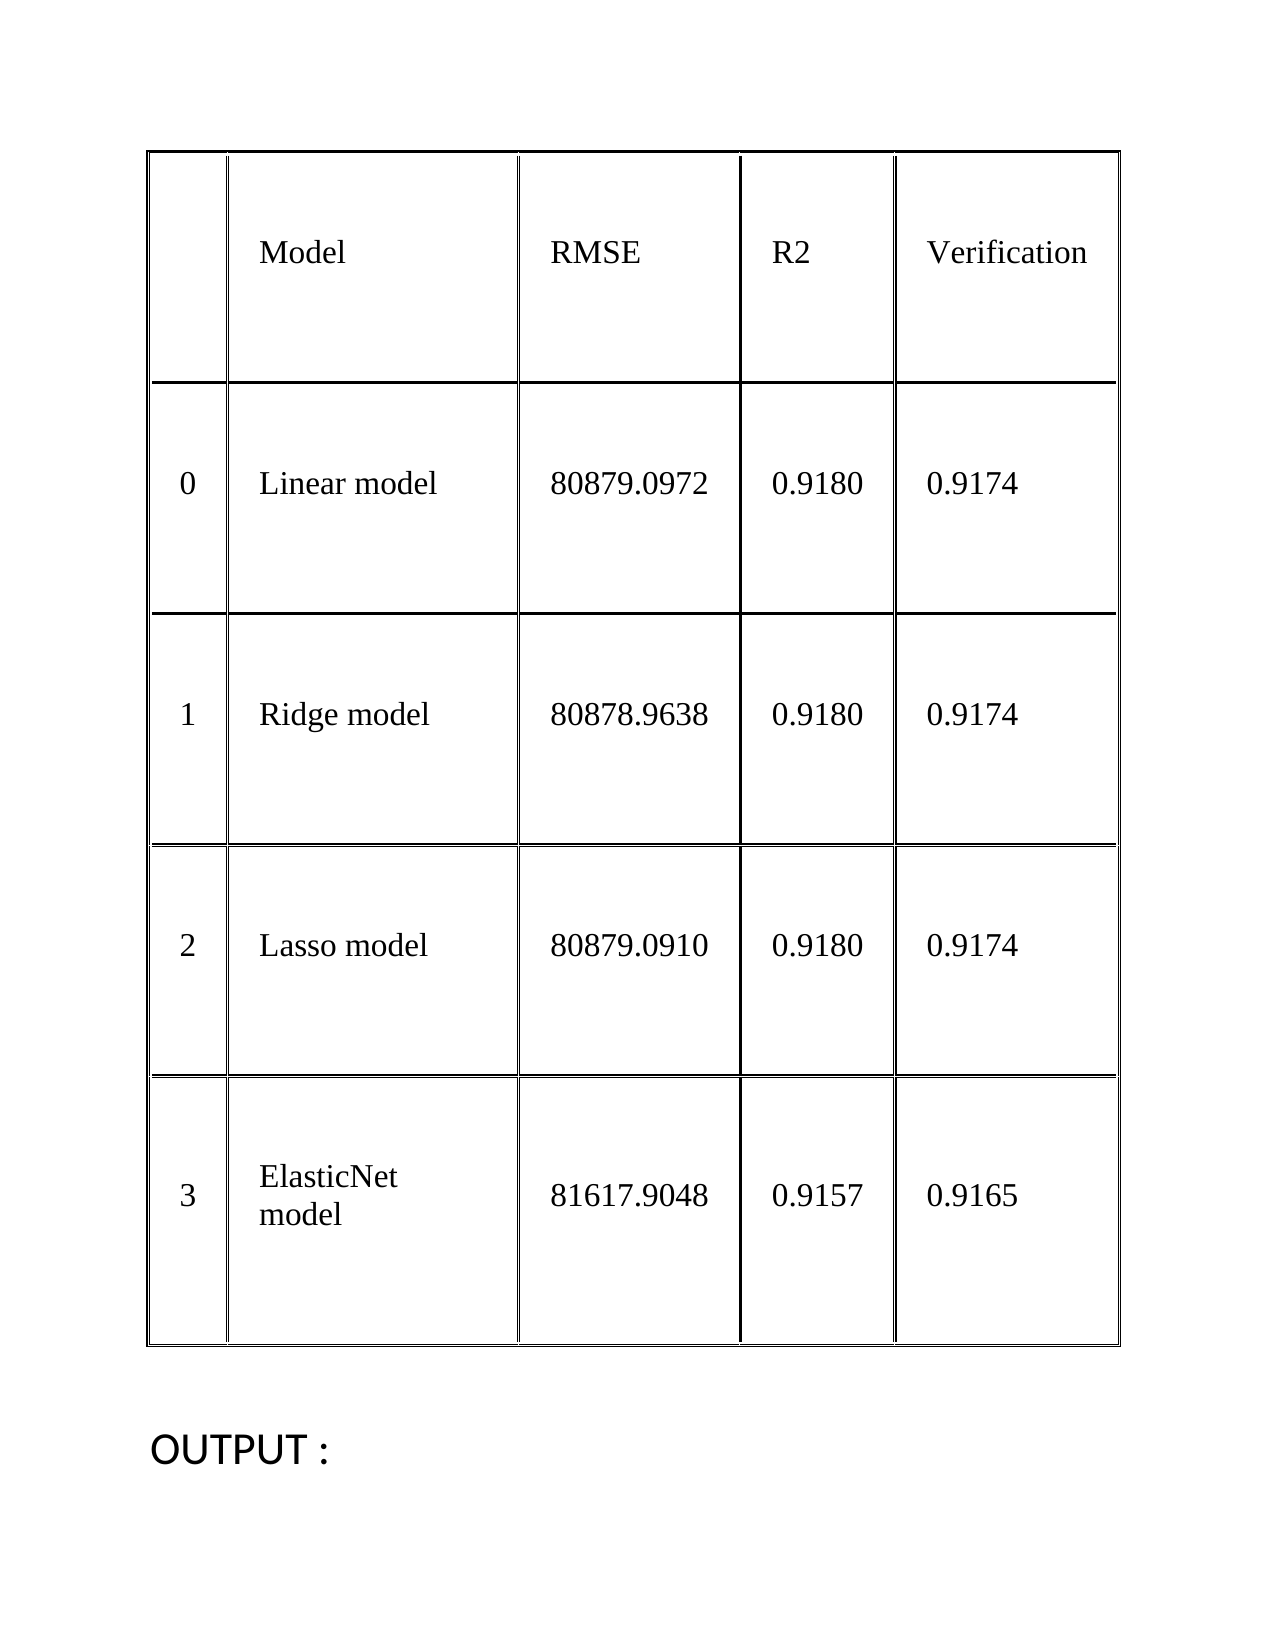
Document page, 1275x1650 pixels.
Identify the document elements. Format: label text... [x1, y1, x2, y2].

table_cell 80878.9638 [520, 615, 739, 843]
table_header R2 [740, 152, 895, 381]
table_header Model [228, 153, 519, 381]
table_header Verification [895, 153, 1118, 381]
table_cell ElasticNet model [228, 1078, 519, 1343]
table_cell 0.9180 [742, 615, 893, 843]
table_cell 0.9174 [897, 612, 1118, 843]
table_cell 0.9165 [895, 1074, 1118, 1343]
table_cell 1 [150, 612, 226, 843]
text OUTPUT : [150, 1420, 1125, 1476]
table_cell 0.9157 [740, 1074, 895, 1343]
table_cell Lasso model [229, 847, 517, 1074]
table_cell Ridge model [229, 615, 517, 843]
table_cell 0.9180 [742, 384, 893, 612]
table_cell 0.9174 [897, 381, 1118, 612]
table_cell 80879.0910 [520, 847, 739, 1074]
table_cell Linear model [229, 384, 517, 612]
table_cell 81617.9048 [519, 1078, 740, 1343]
table_cell 0.9180 [742, 847, 893, 1074]
table_cell 0 [150, 381, 226, 612]
table_header [150, 153, 227, 381]
table_header RMSE [519, 152, 740, 381]
table_cell 3 [150, 1074, 227, 1343]
table_cell 2 [150, 843, 226, 1074]
table_cell 0.9174 [897, 843, 1118, 1074]
table_cell 80879.0972 [520, 384, 739, 612]
